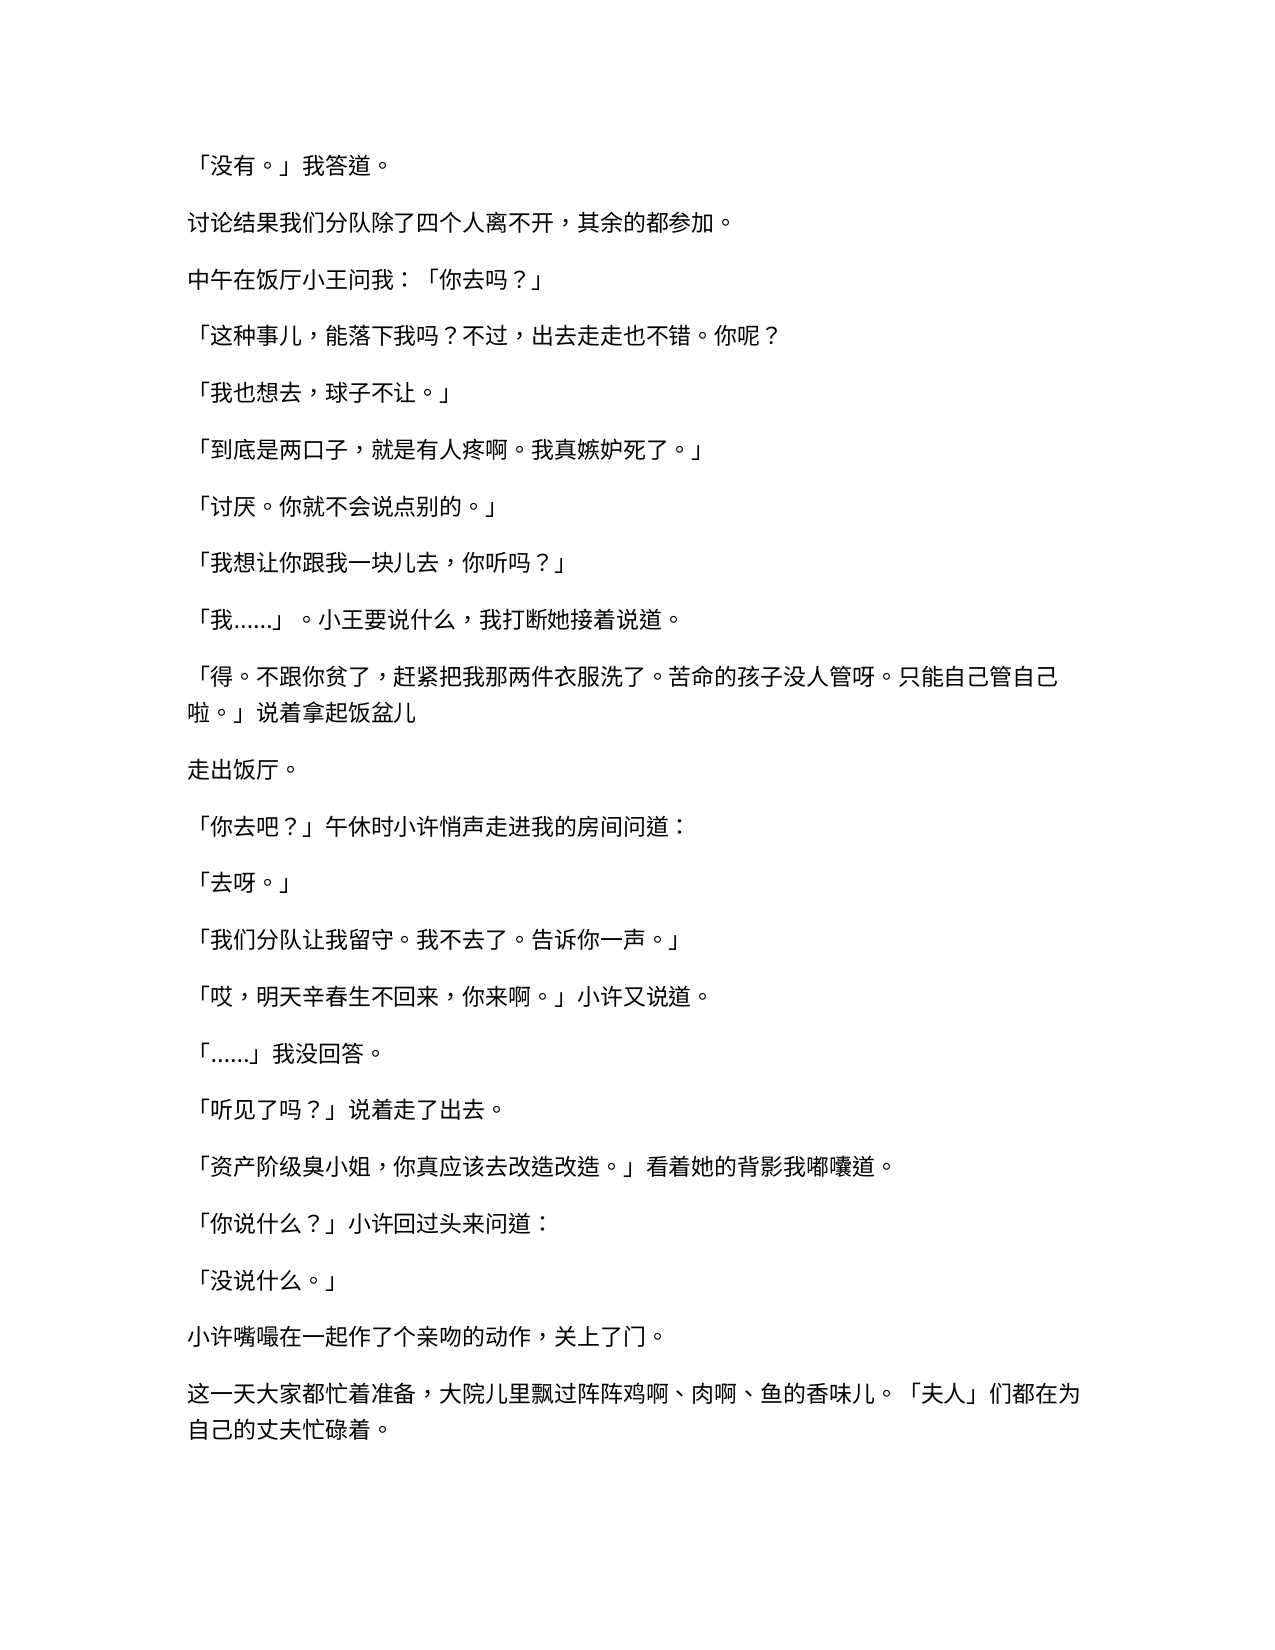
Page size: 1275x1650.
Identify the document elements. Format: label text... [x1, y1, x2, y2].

text 「这种事儿，能落下我吗？不过，出去走走也不错。你呢？ [187, 320, 1087, 352]
text 「到底是两口子，就是有人疼啊。我真嫉妒死了。」 [187, 434, 1087, 465]
text 「哎，明天辛春生不回来，你来啊。」小许又说道。 [187, 981, 1087, 1012]
text 「讨厌。你就不会说点别的。」 [187, 491, 1087, 522]
text 「我想让你跟我一块儿去，你听吗？」 [187, 547, 1087, 579]
text 「我也想去，球子不让。」 [187, 377, 1087, 408]
text 「去呀。」 [187, 867, 1087, 898]
text 「我们分队让我留守。我不去了。告诉你一声。」 [187, 924, 1087, 955]
text 走出饭厅。 [187, 754, 1087, 785]
text 小许嘴嘬在一起作了个亲吻的动作，关上了门。 [187, 1321, 1087, 1353]
text 中午在饭厅小王问我：「你去吗？」 [187, 263, 1087, 295]
text 「你去吧？」午休时小许悄声走进我的房间问道： [187, 810, 1087, 842]
text 「资产阶级臭小姐，你真应该去改造改造。」看着她的背影我嘟囔道。 [187, 1151, 1087, 1182]
text 这一天大家都忙着准备，大院儿里飘过阵阵鸡啊、肉啊、鱼的香味儿。「夫人」们都在为自己的丈夫忙碌着。 [187, 1378, 1087, 1445]
text 「……」我没回答。 [187, 1037, 1087, 1069]
text 「没有。」我答道。 [187, 150, 1087, 181]
text 「我……」。小王要说什么，我打断她接着说道。 [187, 604, 1087, 635]
text 「得。不跟你贫了，赶紧把我那两件衣服洗了。苦命的孩子没人管呀。只能自己管自己啦。」说着拿起饭盆儿 [187, 661, 1087, 728]
text 讨论结果我们分队除了四个人离不开，其余的都参加。 [187, 207, 1087, 238]
text 「没说什么。」 [187, 1264, 1087, 1296]
text 「听见了吗？」说着走了出去。 [187, 1094, 1087, 1126]
text 「你说什么？」小许回过头来问道： [187, 1208, 1087, 1239]
